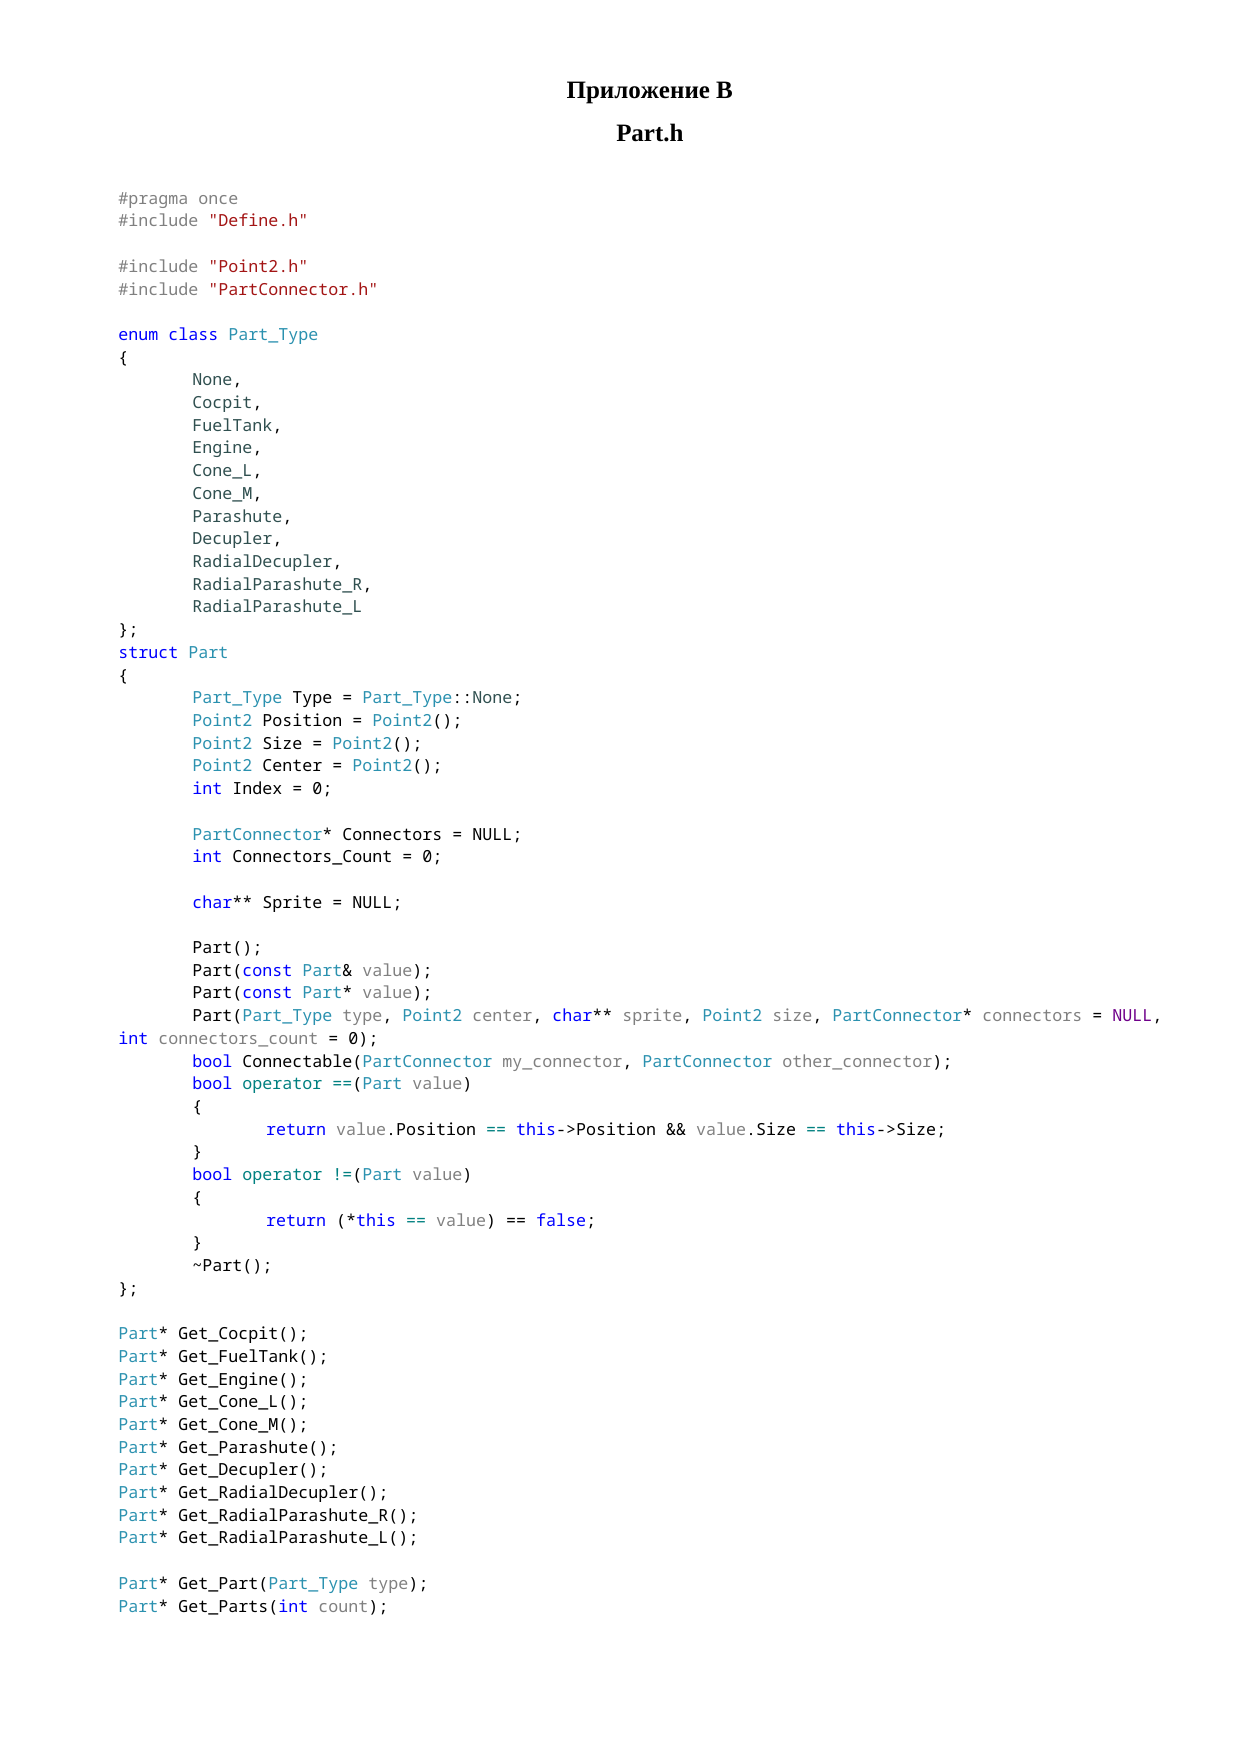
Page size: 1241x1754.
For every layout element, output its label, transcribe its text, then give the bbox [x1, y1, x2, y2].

text Part_Type Type = Part_Type::None; [118, 686, 1188, 708]
text Decupler, [118, 527, 1188, 549]
text None, [118, 368, 1188, 391]
text return value.Position == this->Position && value.Size == this->Size; [118, 1117, 1188, 1140]
text int Connectors_Count = 0; [118, 845, 1188, 867]
text bool operator !=(Part value) [118, 1163, 1188, 1185]
text Parashute, [118, 504, 1188, 527]
text #include "PartConnector.h" [118, 277, 1188, 300]
text Part* Get_RadialDecupler(); [118, 1481, 1188, 1503]
text Part* Get_Cone_L(); [118, 1390, 1188, 1412]
text { [118, 663, 1188, 686]
text Cone_L, [118, 459, 1188, 481]
text Part(Part_Type type, Point2 center, char** sprite, Point2 size, PartConnector* connectors = NULL, int connectors_count = 0); [118, 1004, 1188, 1049]
text Part* Get_RadialParashute_R(); [118, 1503, 1188, 1526]
text } [118, 1231, 1188, 1253]
text FuelTank, [118, 413, 1188, 436]
text { [118, 345, 1188, 368]
text Part(const Part* value); [118, 981, 1188, 1004]
text Part(const Part& value); [118, 958, 1188, 981]
text ~Part(); [118, 1253, 1188, 1276]
text Part(); [118, 936, 1188, 958]
text PartConnector* Connectors = NULL; [118, 822, 1188, 845]
text struct Part [118, 640, 1188, 663]
text #include "Point2.h" [118, 254, 1188, 277]
text bool Connectable(PartConnector my_connector, PartConnector other_connector); [118, 1049, 1188, 1072]
text Part* Get_RadialParashute_L(); [118, 1526, 1188, 1549]
text Part* Get_Part(Part_Type type); [118, 1571, 1188, 1594]
subtitle Приложение B [118, 75, 1181, 104]
subtitle Part.h [118, 118, 1181, 147]
text Point2 Position = Point2(); [118, 708, 1188, 731]
text Part* Get_Decupler(); [118, 1458, 1188, 1481]
text enum class Part_Type [118, 322, 1188, 345]
text Cocpit, [118, 391, 1188, 413]
text RadialDecupler, [118, 549, 1188, 572]
text Engine, [118, 436, 1188, 459]
text #pragma once [118, 186, 1188, 209]
text { [118, 1094, 1188, 1117]
text }; [118, 1276, 1188, 1299]
text Cone_M, [118, 481, 1188, 504]
text Part* Get_Cocpit(); [118, 1322, 1188, 1344]
text Point2 Size = Point2(); [118, 731, 1188, 754]
text Part* Get_Cone_M(); [118, 1412, 1188, 1435]
text } [118, 1140, 1188, 1163]
text bool operator ==(Part value) [118, 1072, 1188, 1094]
text { [118, 1185, 1188, 1208]
text Part* Get_Parashute(); [118, 1435, 1188, 1458]
text Part* Get_Engine(); [118, 1367, 1188, 1390]
text }; [118, 618, 1188, 640]
text #include "Define.h" [118, 209, 1188, 232]
text int Index = 0; [118, 777, 1188, 799]
text RadialParashute_R, [118, 572, 1188, 595]
text return (*this == value) == false; [118, 1208, 1188, 1231]
text Point2 Center = Point2(); [118, 754, 1188, 777]
text Part* Get_Parts(int count); [118, 1594, 1188, 1617]
text RadialParashute_L [118, 595, 1188, 618]
text Part* Get_FuelTank(); [118, 1344, 1188, 1367]
text char** Sprite = NULL; [118, 890, 1188, 913]
